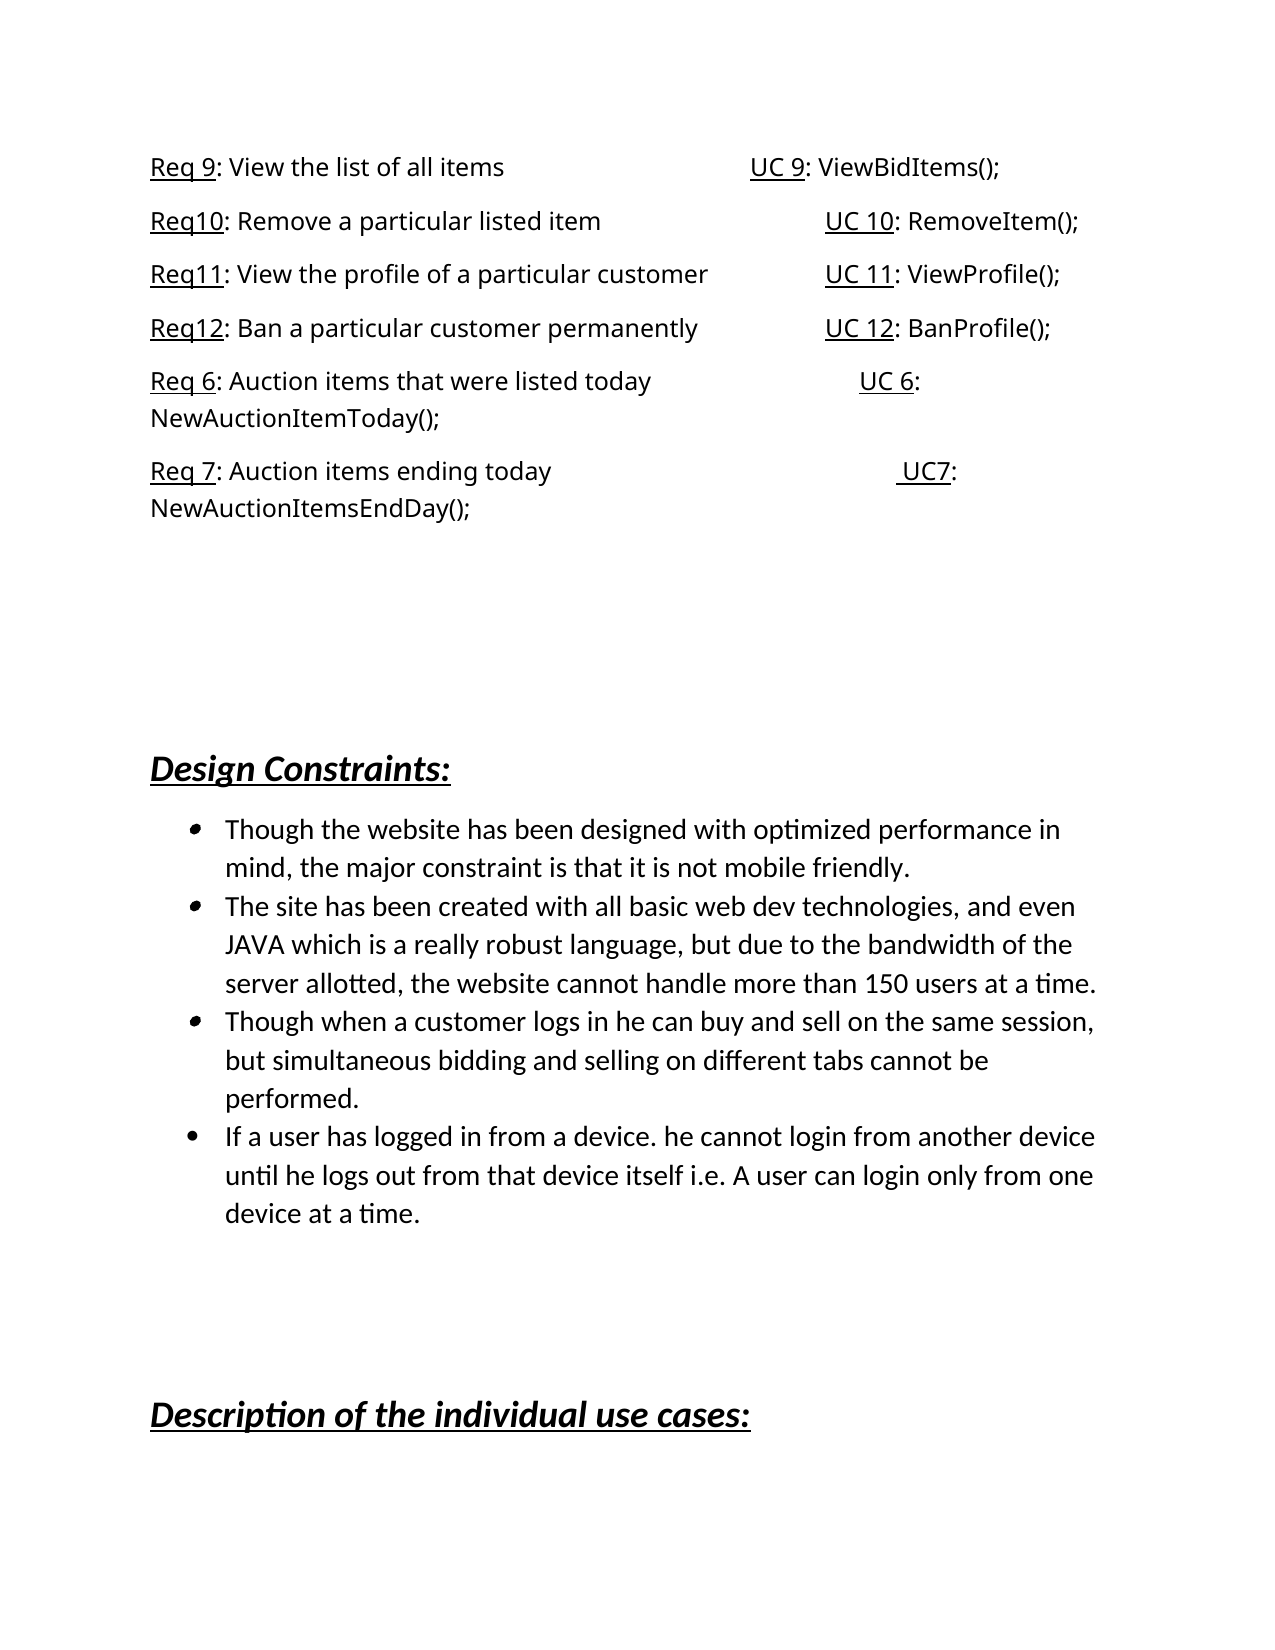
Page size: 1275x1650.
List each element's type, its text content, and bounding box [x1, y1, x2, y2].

text Req 9: View the list of all items UC 9: ViewBidItems(); [150, 150, 1125, 184]
list Though when a customer logs in he can buy and sell on the same session, but simultaneous bidding and selling on different tabs cannot be performed. [187, 1003, 1125, 1116]
list The site has been created with all basic web dev technologies, and even JAVA which is a really robust language, but due to the bandwidth of the server allotted, the website cannot handle more than 150 users at a time. [187, 888, 1125, 1000]
text Req 7: Auction items ending today UC7: NewAuctionItemsEndDay(); [150, 454, 1125, 525]
text Design Constraints: [150, 745, 1125, 791]
text Req10: Remove a particular listed item UC 10: RemoveItem(); [150, 203, 1125, 237]
text Req 6: Auction items that were listed today UC 6: NewAuctionItemToday(); [150, 364, 1125, 434]
text Req11: View the profile of a particular customer UC 11: ViewProfile(); [150, 257, 1125, 291]
text Description of the individual use cases: [150, 1391, 1125, 1437]
list If a user has logged in from a device. he cannot login from another device until he logs out from that device itself i.e. A user can login only from one device at a time. [187, 1118, 1125, 1231]
list Though the website has been designed with optimized performance in [187, 811, 1125, 847]
list mind, the major constraint is that it is not mobile friendly. [225, 849, 1125, 885]
text Req12: Ban a particular customer permanently UC 12: BanProfile(); [150, 310, 1125, 344]
